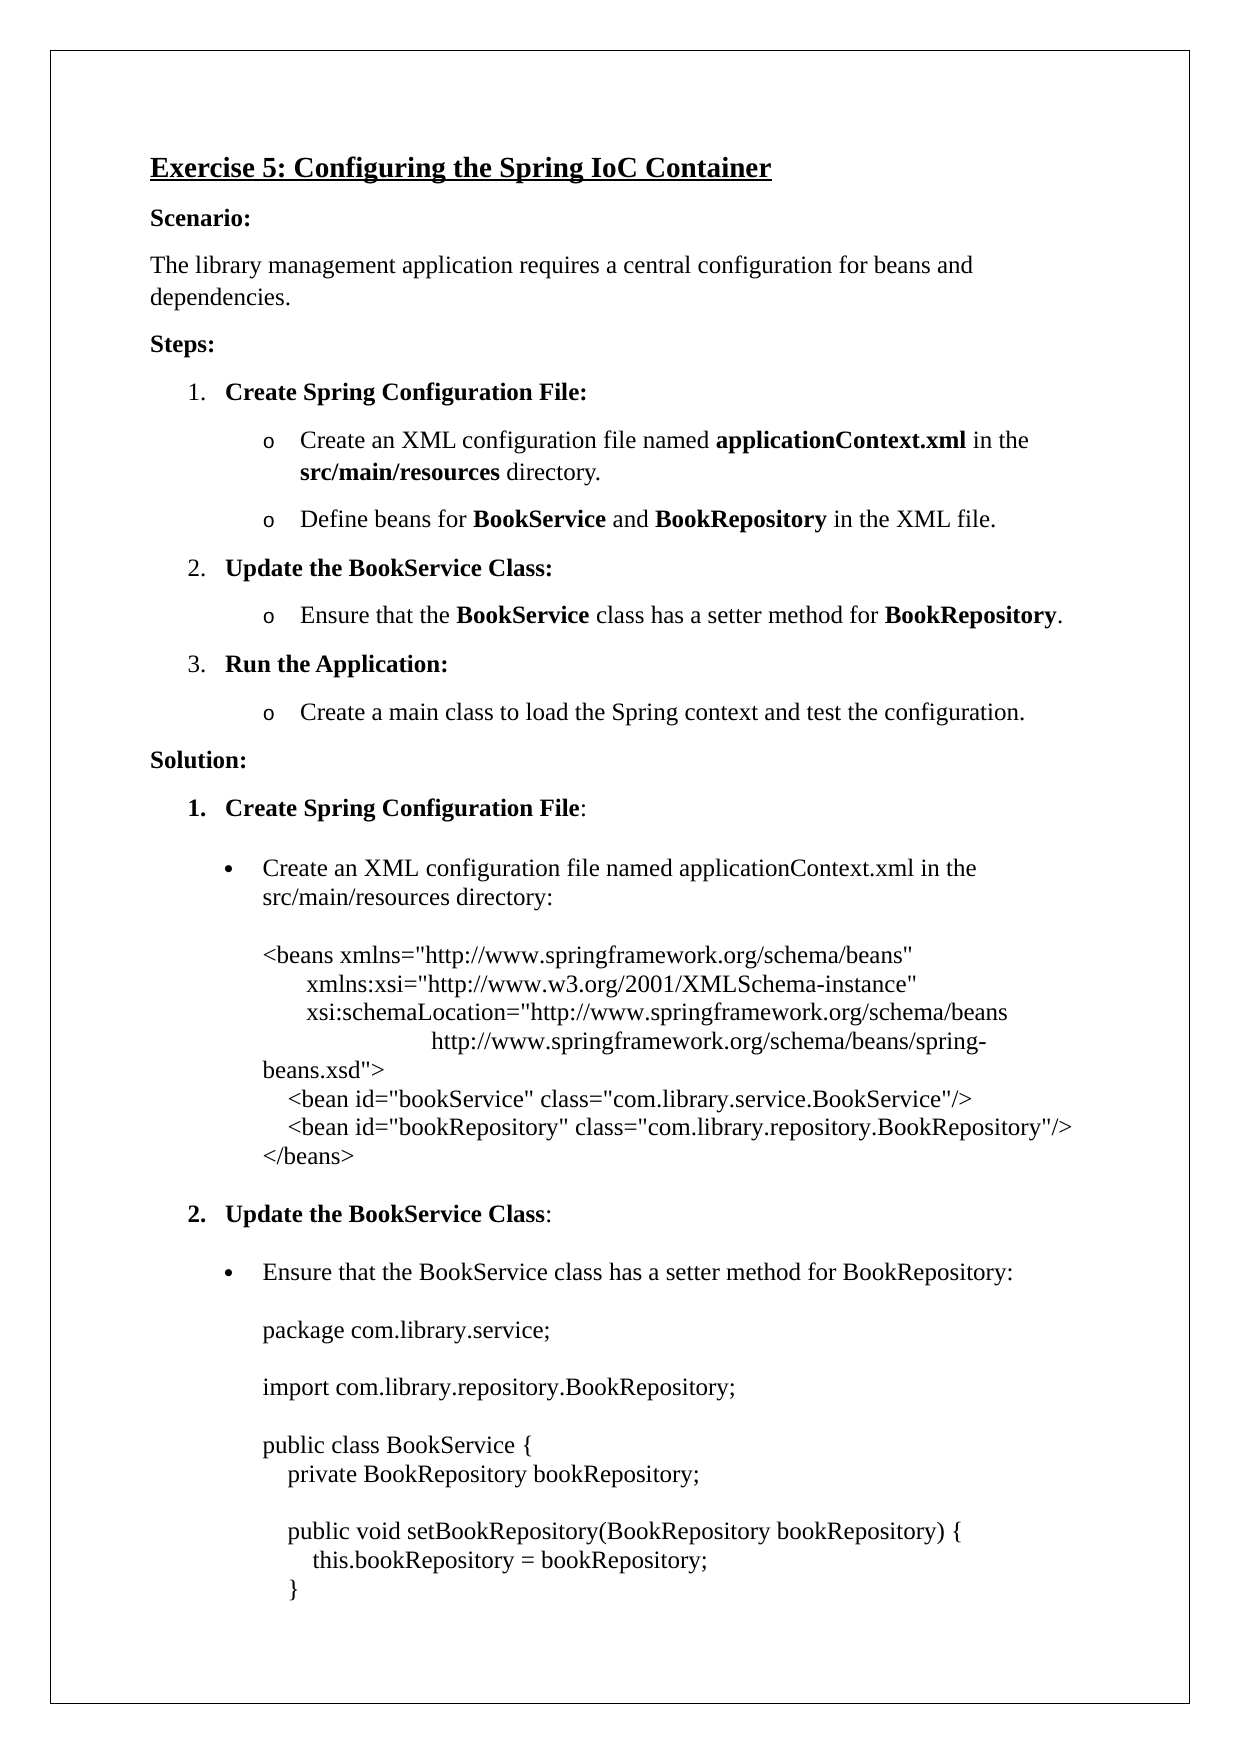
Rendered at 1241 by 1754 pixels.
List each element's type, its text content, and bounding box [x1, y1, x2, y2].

text public class BookService { [262, 1430, 1090, 1459]
text Scenario: [150, 203, 1090, 232]
text package com.library.service; [262, 1315, 1090, 1344]
text Steps: [150, 329, 1090, 358]
text xsi:schemaLocation="http://www.springframework.org/schema/beans [262, 997, 1090, 1026]
text <bean id="bookRepository" class="com.library.repository.BookRepository"/> [262, 1112, 1090, 1141]
text this.bookRepository = bookRepository; [262, 1545, 1090, 1574]
text Exercise 5: Configuring the Spring IoC Container [150, 150, 1090, 183]
list Run the Application: [187, 649, 1090, 678]
list Define beans for BookService and BookRepository in the XML file. [262, 504, 1090, 534]
text <beans xmlns="http://www.springframework.org/schema/beans" [262, 940, 1090, 969]
list Ensure that the BookService class has a setter method for BookRepository. [262, 601, 1090, 630]
text <bean id="bookService" class="com.library.service.BookService"/> [262, 1084, 1090, 1112]
list Create Spring Configuration File: [187, 377, 1090, 406]
list Create an XML configuration file named applicationContext.xml in the src/main/resources directory. [262, 425, 1090, 485]
list Update the BookService Class: [187, 1199, 1090, 1228]
list Create a main class to load the Spring context and test the configuration. [262, 697, 1090, 726]
text Solution: [150, 745, 1090, 774]
text The library management application requires a central configuration for beans and dependencies. [150, 251, 1090, 310]
list Ensure that the BookService class has a setter method for BookRepository: [225, 1257, 1090, 1286]
text http://www.springframework.org/schema/beans/spring-beans.xsd"> [262, 1026, 1090, 1084]
list Update the BookService Class: [187, 553, 1090, 582]
text xmlns:xsi="http://www.w3.org/2001/XMLSchema-instance" [262, 969, 1090, 997]
text private BookRepository bookRepository; [262, 1459, 1090, 1487]
text public void setBookRepository(BookRepository bookRepository) { [262, 1516, 1090, 1545]
list Create Spring Configuration File: [187, 793, 1090, 822]
text </beans> [262, 1141, 1090, 1170]
list Create an XML configuration file named applicationContext.xml in the src/main/resources directory: [225, 853, 1090, 911]
text import com.library.repository.BookRepository; [262, 1372, 1090, 1401]
text } [262, 1574, 1090, 1602]
